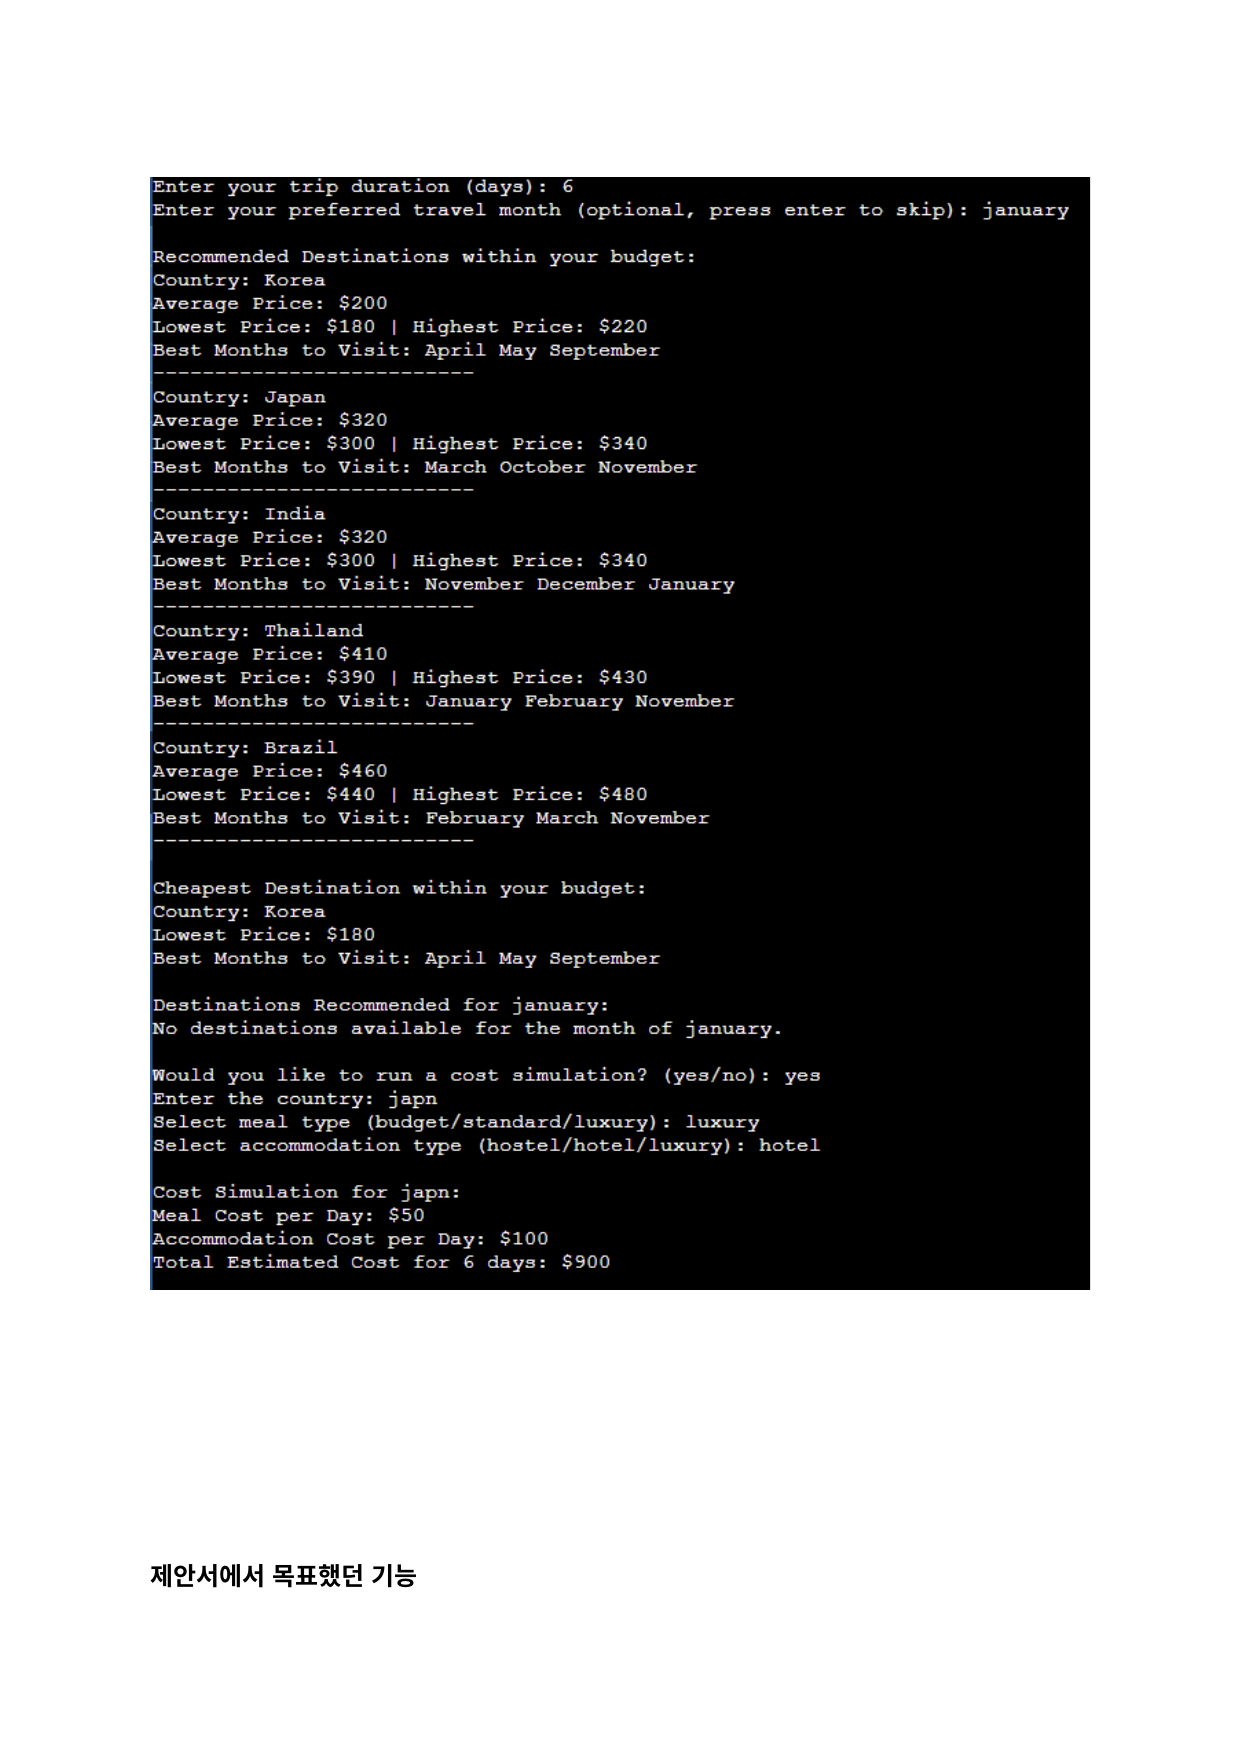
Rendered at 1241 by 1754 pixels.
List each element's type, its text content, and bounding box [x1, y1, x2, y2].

text 제안서에서 목표했던 기능 [150, 1557, 1090, 1593]
picture [150, 177, 1091, 1290]
